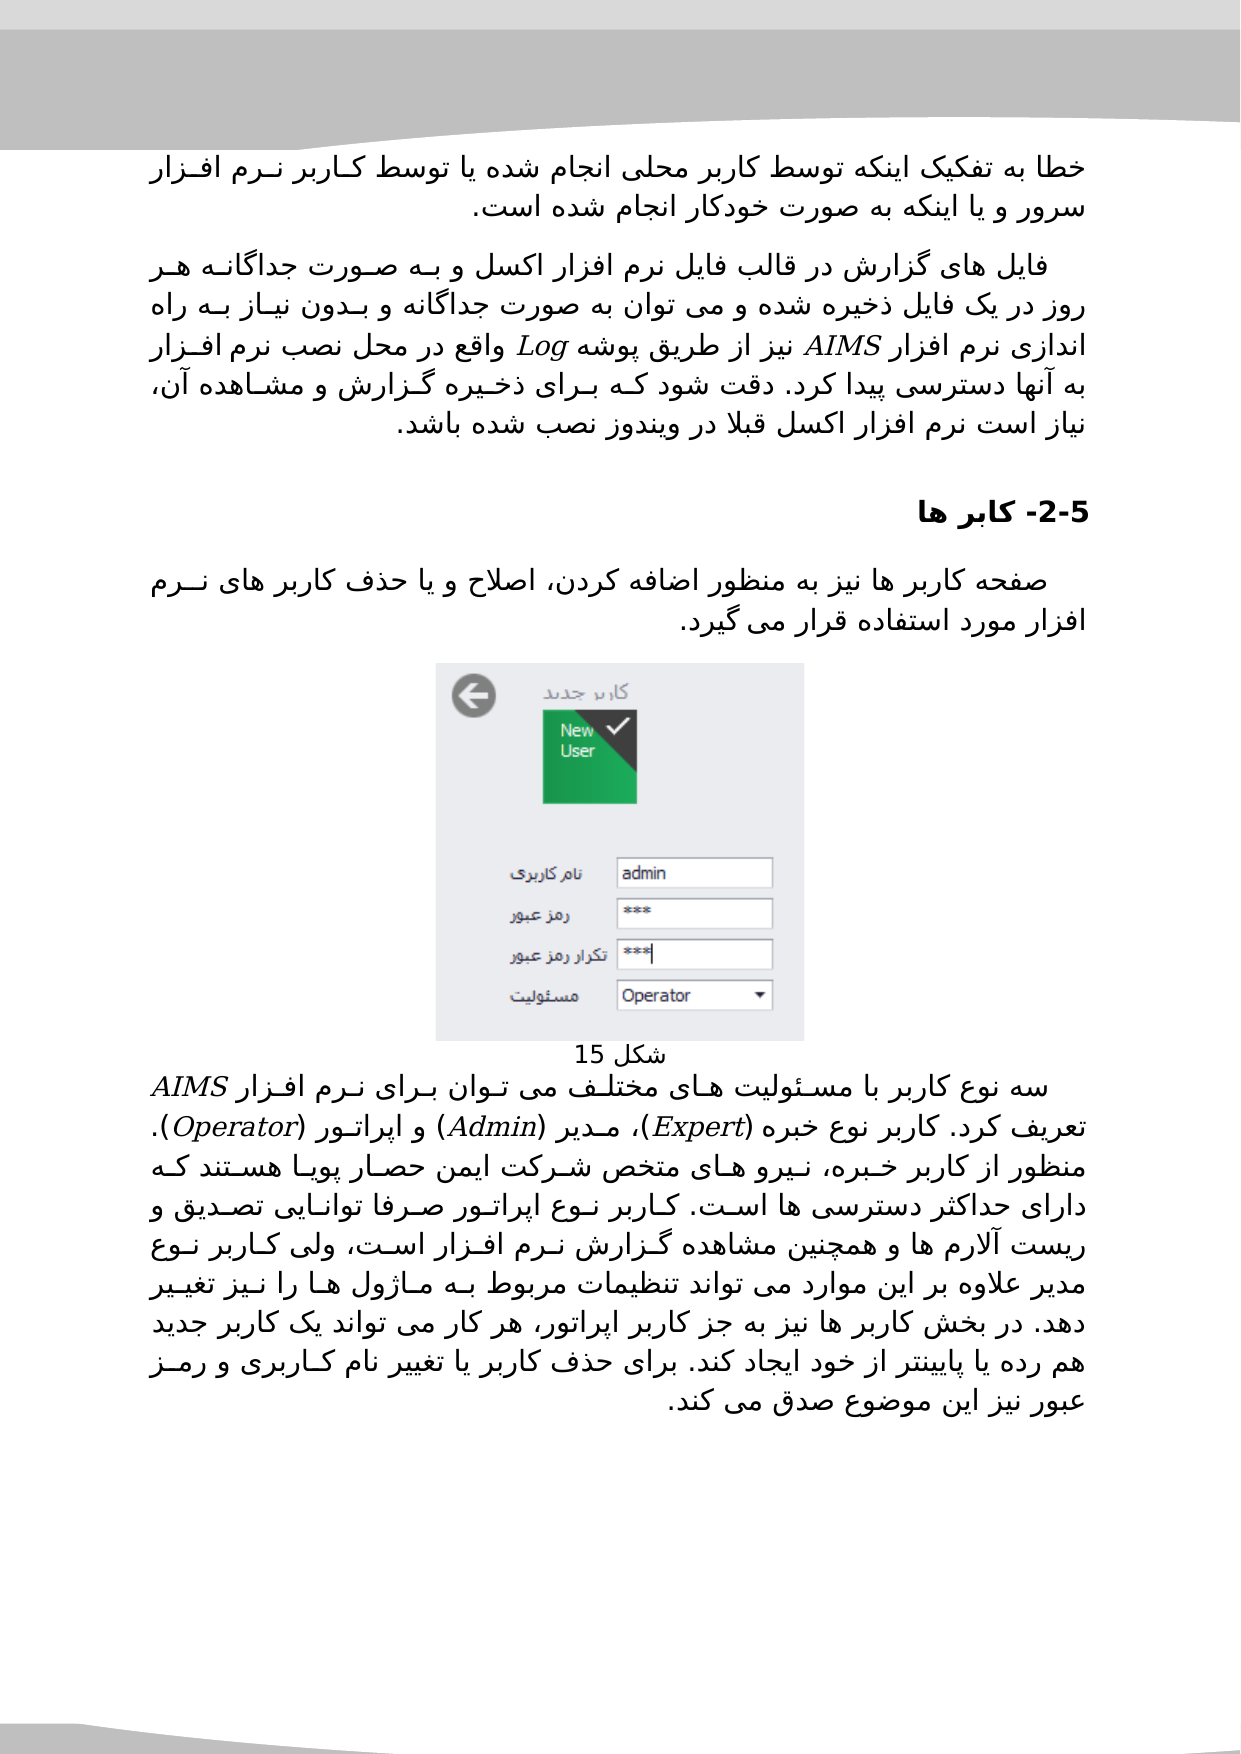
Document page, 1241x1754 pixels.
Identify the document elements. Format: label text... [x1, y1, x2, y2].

text سه نوع کاربر با مسئولیت های مختلف می توان برای نرم افزار AIMS تعریف کرد. کاربر نوع خبره (Expert)، مدیر (Admin) و اپراتور (Operator). منظور از کاربر خبره، نیرو های متخص شرکت ایمن حصار پویا هستند که دارای حداکثر دسترسی ها است. کاربر نوع اپراتور صرفا توانایی تصدیق و ریست آلارم ها و همچنین مشاهده گزارش نرم افزار است، ولی کاربر نوع مدیر علاوه بر این موارد می تواند تنظیمات مربوط به ماژول ها را نیز تغییر دهد. در بخش کاربر ها نیز به جز کاربر اپراتور، هر کار می تواند یک کاربر جدید هم رده یا پایینتر از خود ایجاد کند. برای حذف کاربر یا تغییر نام کاربری و رمز عبور نیز این موضوع صدق می کند. [150, 1069, 1087, 1417]
text فایل های گزارش در قالب فایل نرم افزار اکسل و به صورت جداگانه هر روز در یک فایل ذخیره شده و می توان به صورت جداگانه و بدون نیاز به راه اندازی نرم افزار AIMS نیز از طریق پوشه Log واقع در محل نصب نرم افزار به آنها دسترسی پیدا کرد. دقت شود که برای ذخیره گزارش و مشاهده آن، نیاز است نرم افزار اکسل قبلا در ویندوز نصب شده باشد. [150, 249, 1087, 440]
text صفحه کاربر ها نیز به منظور اضافه کردن، اصلاح و یا حذف کاربر های نرم افزار مورد استفاده قرار می گیرد. [150, 563, 1087, 638]
picture [435, 663, 805, 1041]
text شکل 15 [150, 1040, 1090, 1069]
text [150, 150, 1087, 223]
subtitle کابر ها [150, 495, 1015, 529]
